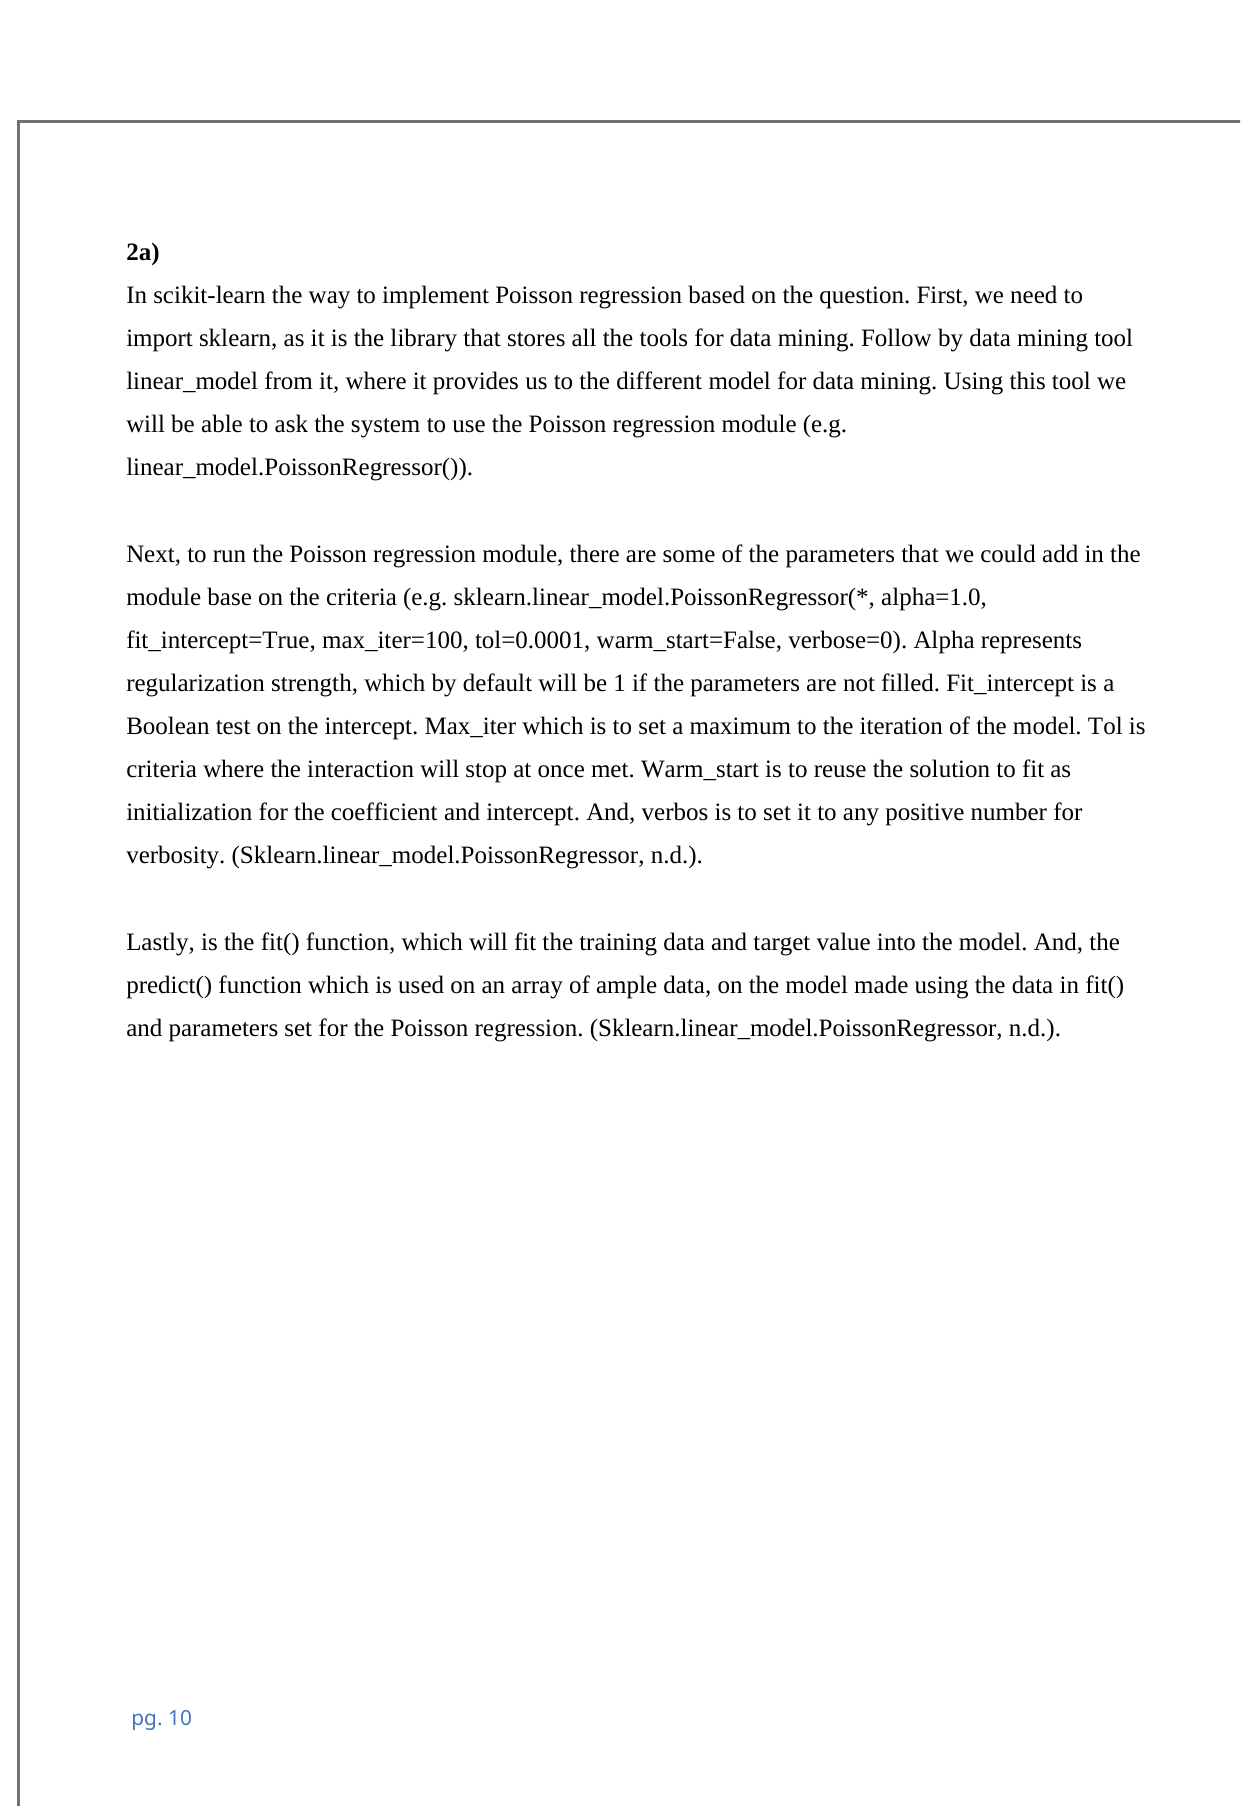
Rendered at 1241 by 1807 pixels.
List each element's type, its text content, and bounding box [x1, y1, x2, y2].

text Next, to run the Poisson regression module, there are some of the parameters that we could add in the module base on the criteria (e.g. sklearn.linear_model.PoissonRegressor(*, alpha=1.0, fit_intercept=True, max_iter=100, tol=0.0001, warm_start=False, verbose=0). Alpha represents regularization strength, which by default will be 1 if the parameters are not filled. Fit_intercept is a Boolean test on the intercept. Max_iter which is to set a maximum to the iteration of the model. Tol is criteria where the interaction will stop at once met. Warm_start is to reuse the solution to fit as initialization for the coefficient and intercept. And, verbos is to set it to any positive number for verbosity. (Sklearn.linear_model.PoissonRegressor, n.d.). [126, 539, 1151, 869]
text Lastly, is the fit() function, which will fit the training data and target value into the model. And, the predict() function which is used on an array of ample data, on the model made using the data in fit() and parameters set for the Poisson regression. (Sklearn.linear_model.PoissonRegressor, n.d.). [126, 927, 1151, 1042]
text In scikit-learn the way to implement Poisson regression based on the question. First, we need to import sklearn, as it is the library that stores all the tools for data mining. Follow by data mining tool linear_model from it, where it provides us to the different model for data mining. Using this tool we will be able to ask the system to use the Poisson regression module (e.g. linear_model.PoissonRegressor()). [126, 280, 1151, 481]
text 2a) [126, 237, 1151, 266]
